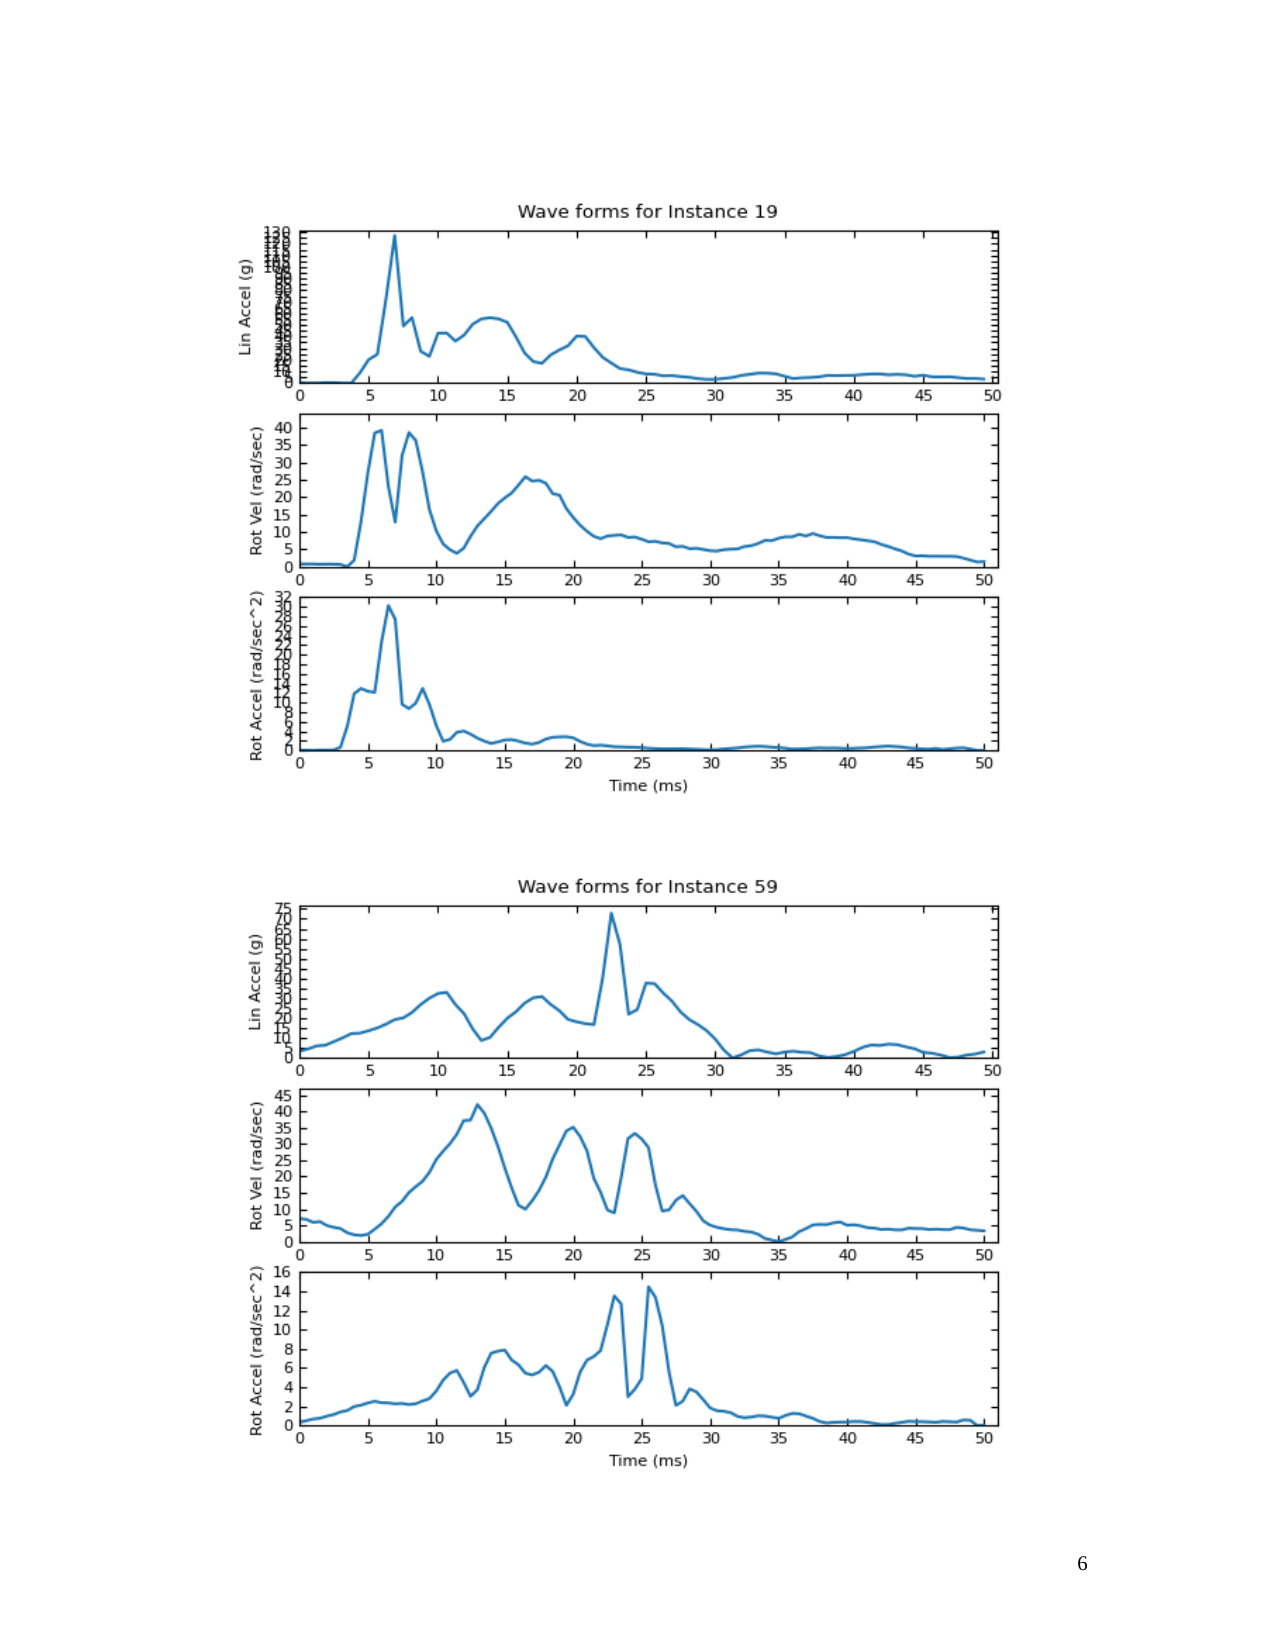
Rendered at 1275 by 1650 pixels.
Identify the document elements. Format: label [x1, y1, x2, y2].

picture [187, 150, 1088, 1500]
